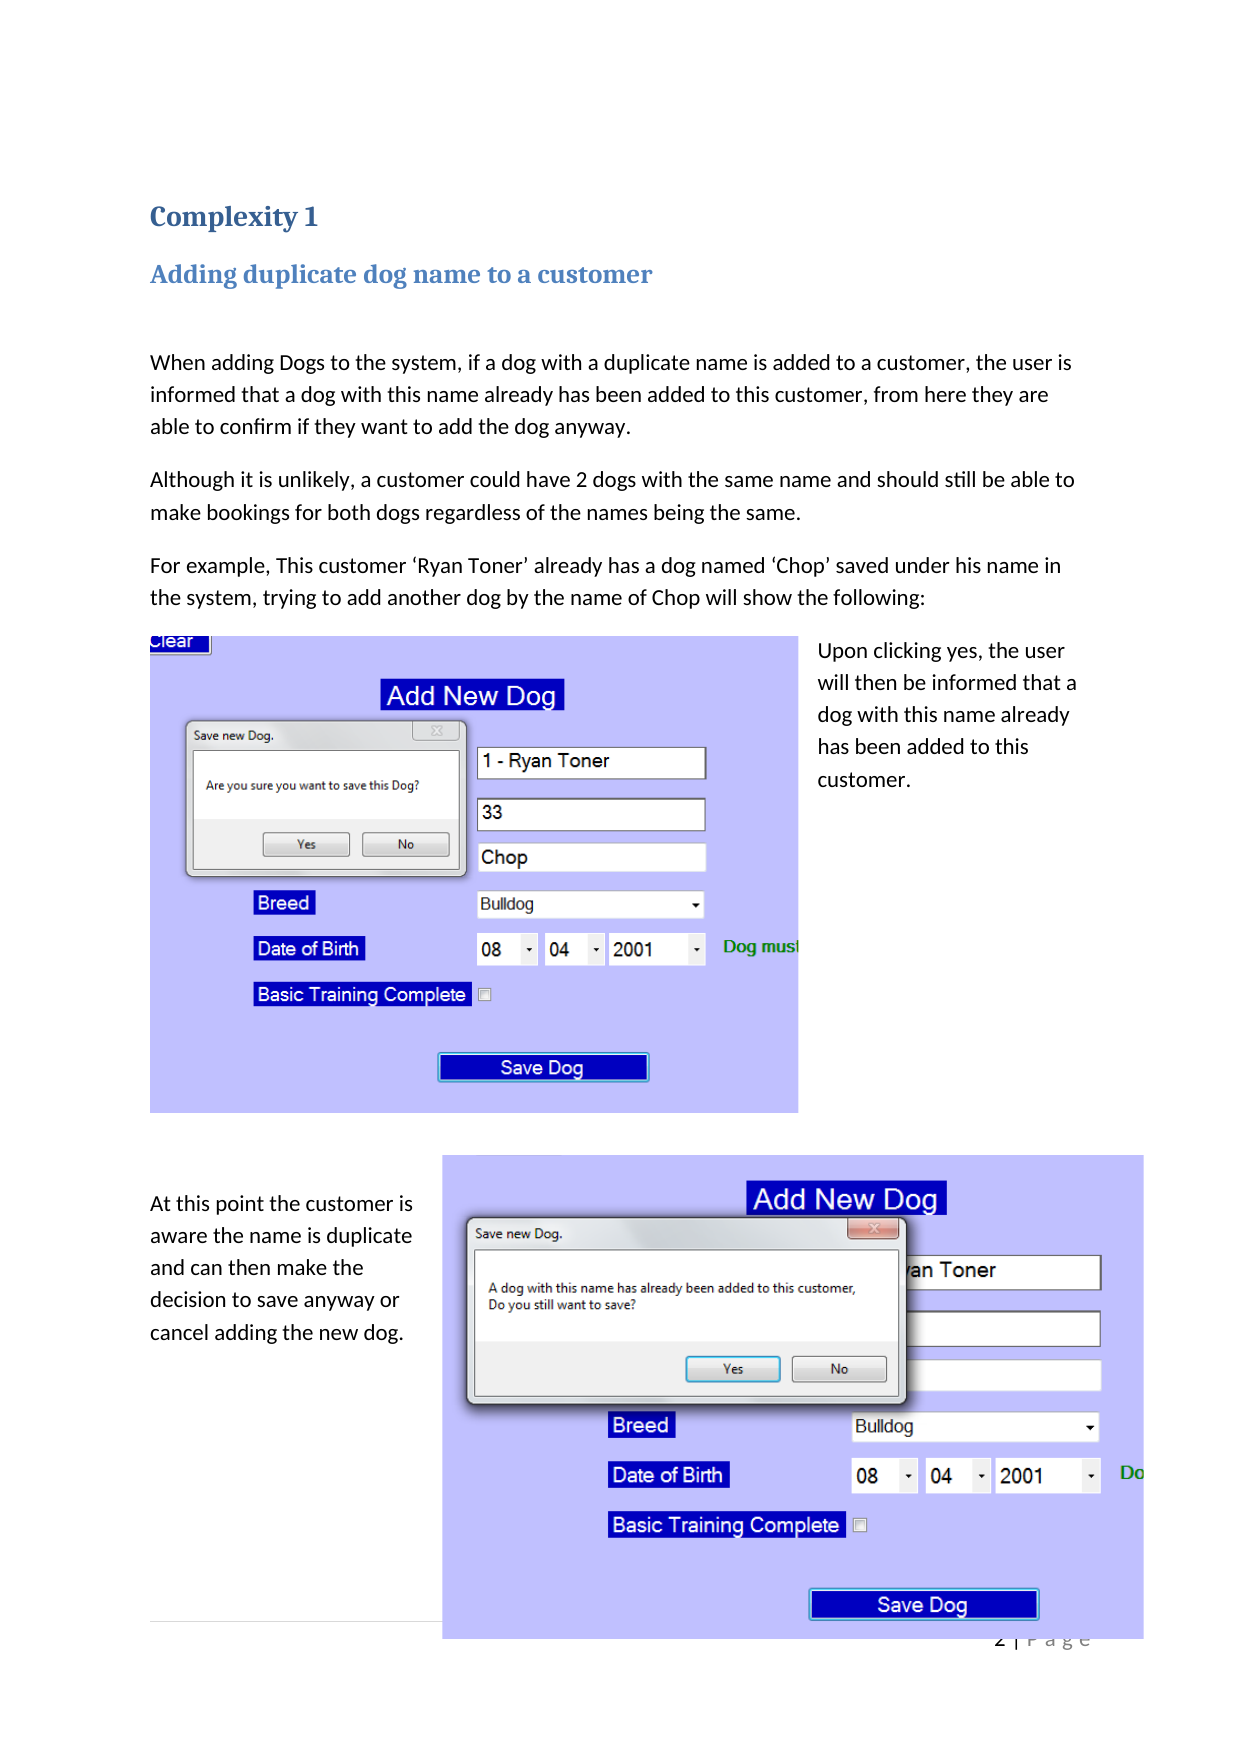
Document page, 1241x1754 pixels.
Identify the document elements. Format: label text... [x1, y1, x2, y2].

subtitle Adding duplicate dog name to a customer [150, 259, 1090, 291]
subtitle Complexity 1 [150, 200, 1090, 233]
text Although it is unlikely, a customer could have 2 dogs with the same name and should still be able to make bookings for both dogs regardless of the names being the same. [150, 466, 1090, 526]
picture [442, 1155, 1144, 1639]
text When adding Dogs to the system, if a dog with a duplicate name is added to a customer, the user is informed that a dog with this name already has been added to this customer, from here they are able to confirm if they want to add the dog anyway. [150, 348, 1090, 441]
picture [150, 636, 799, 1113]
text Upon clicking yes, the user will then be informed that a dog with this name already has been added to this customer. [799, 636, 1090, 793]
text For example, This customer ‘Ryan Toner’ already has a dog named ‘Chop’ saved under his name in the system, trying to add another dog by the name of Chop will show the following: [150, 551, 1090, 611]
text At this point the customer is aware the name is duplicate and can then make the decision to save anyway or cancel adding the new dog. [150, 1189, 442, 1346]
